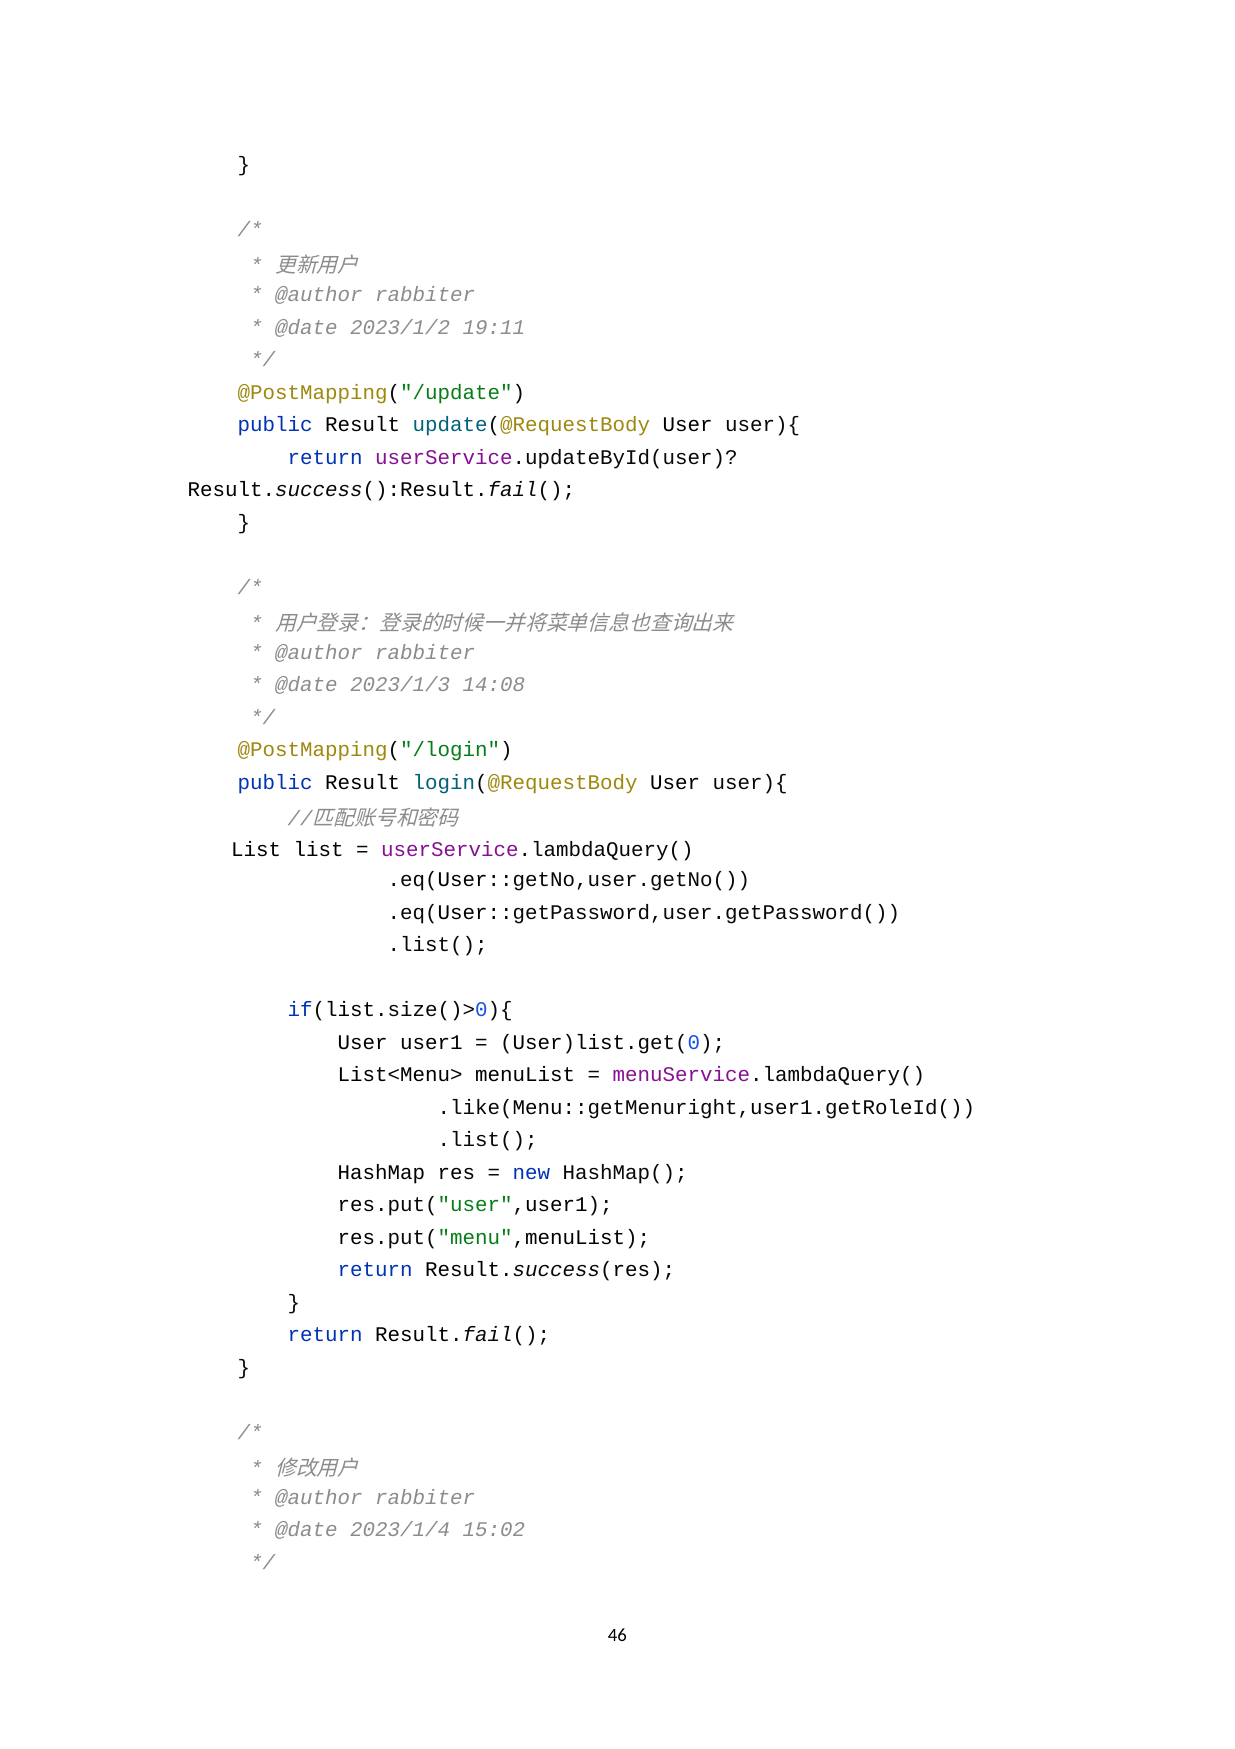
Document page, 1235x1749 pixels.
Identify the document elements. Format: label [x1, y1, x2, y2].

text [187, 150, 1047, 1580]
